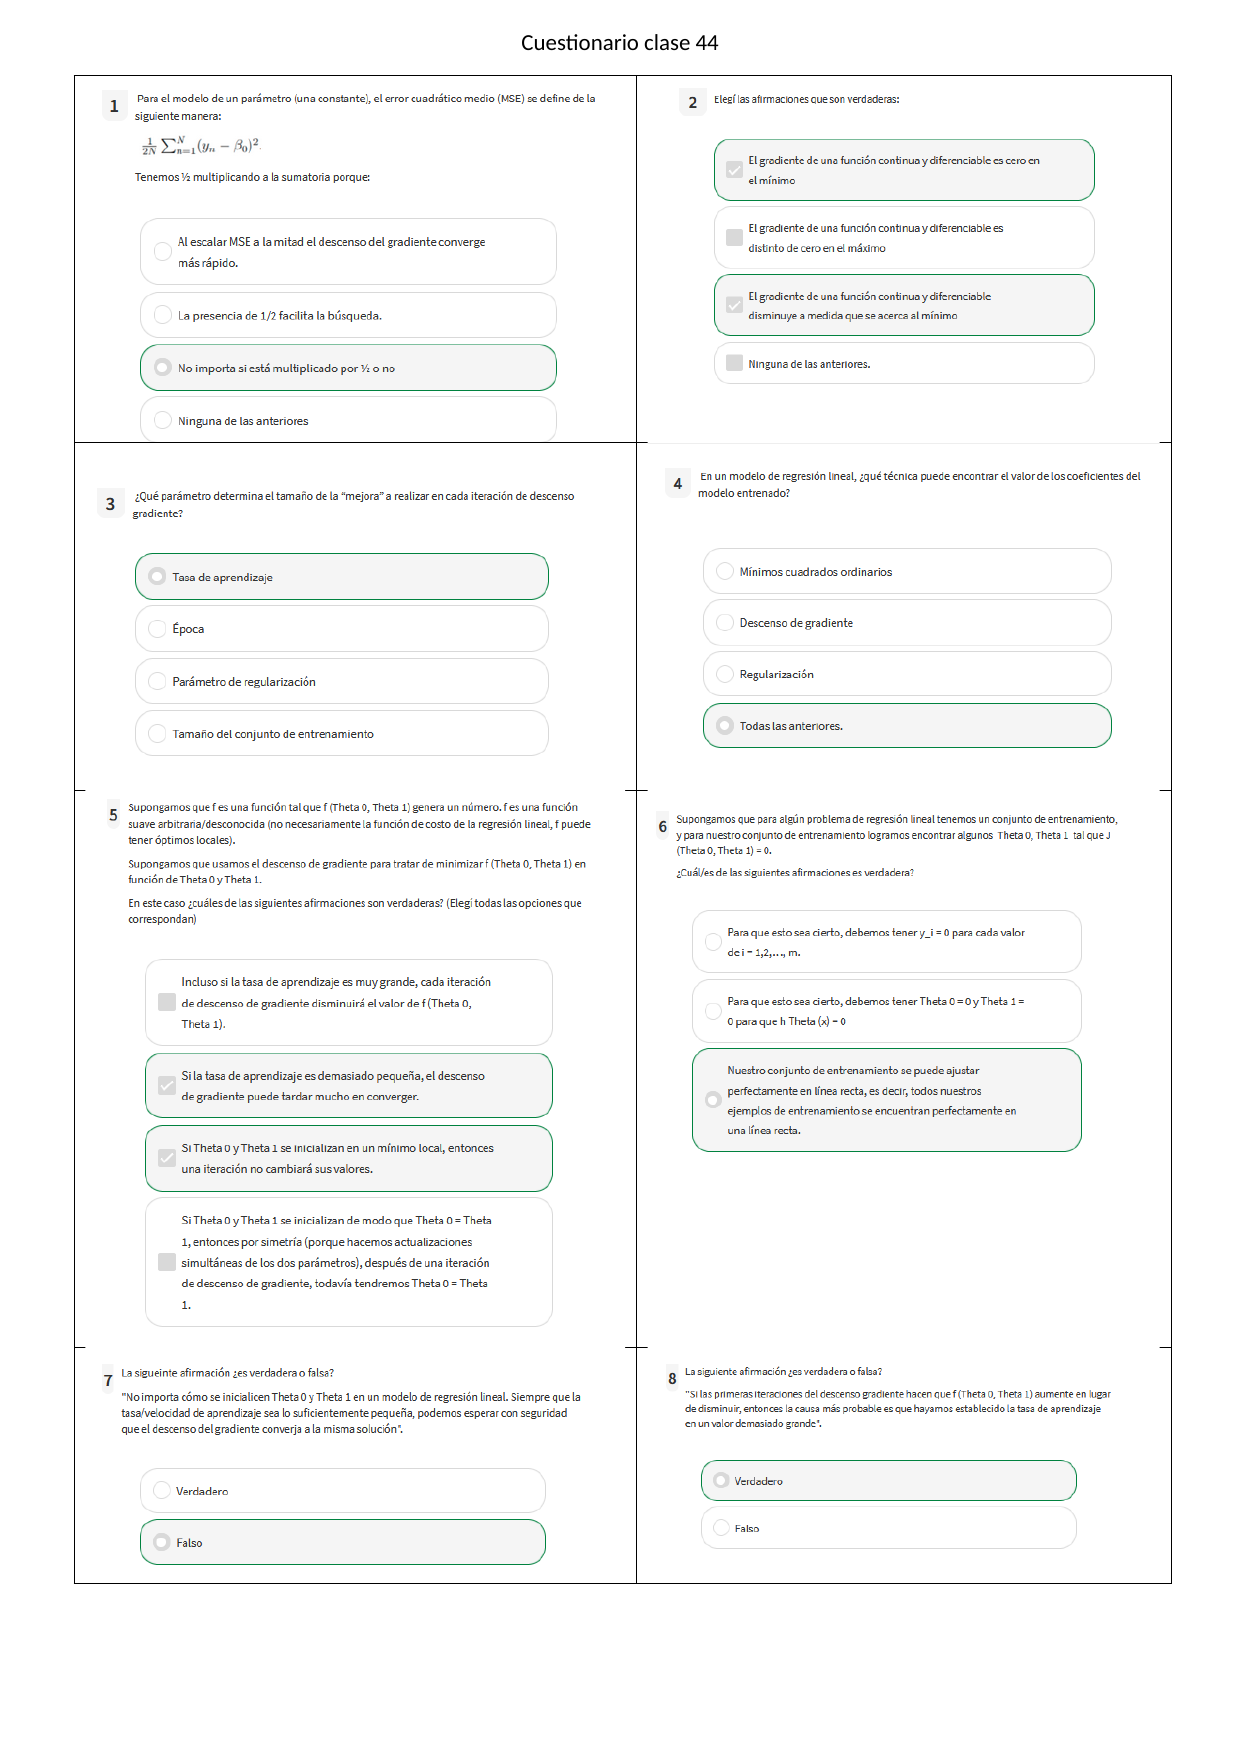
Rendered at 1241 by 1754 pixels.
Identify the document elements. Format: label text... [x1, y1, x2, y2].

text Cuestionario clase 44 [177, 28, 1063, 56]
picture [85, 790, 626, 1583]
table_cell [637, 443, 1171, 790]
picture [647, 790, 1160, 1174]
table_cell [75, 443, 636, 790]
table_cell [626, 791, 636, 1347]
table_header [626, 76, 636, 442]
picture [85, 76, 626, 442]
picture [647, 442, 1160, 771]
picture [647, 76, 1160, 397]
table_cell [637, 791, 1171, 1347]
table_cell [626, 1348, 636, 1583]
table_cell [637, 1348, 1171, 1583]
table_cell [75, 791, 85, 1347]
table_header [637, 76, 1171, 442]
table_header [75, 76, 85, 442]
table_cell [75, 1348, 85, 1583]
picture [647, 1347, 1160, 1557]
picture [85, 470, 626, 774]
